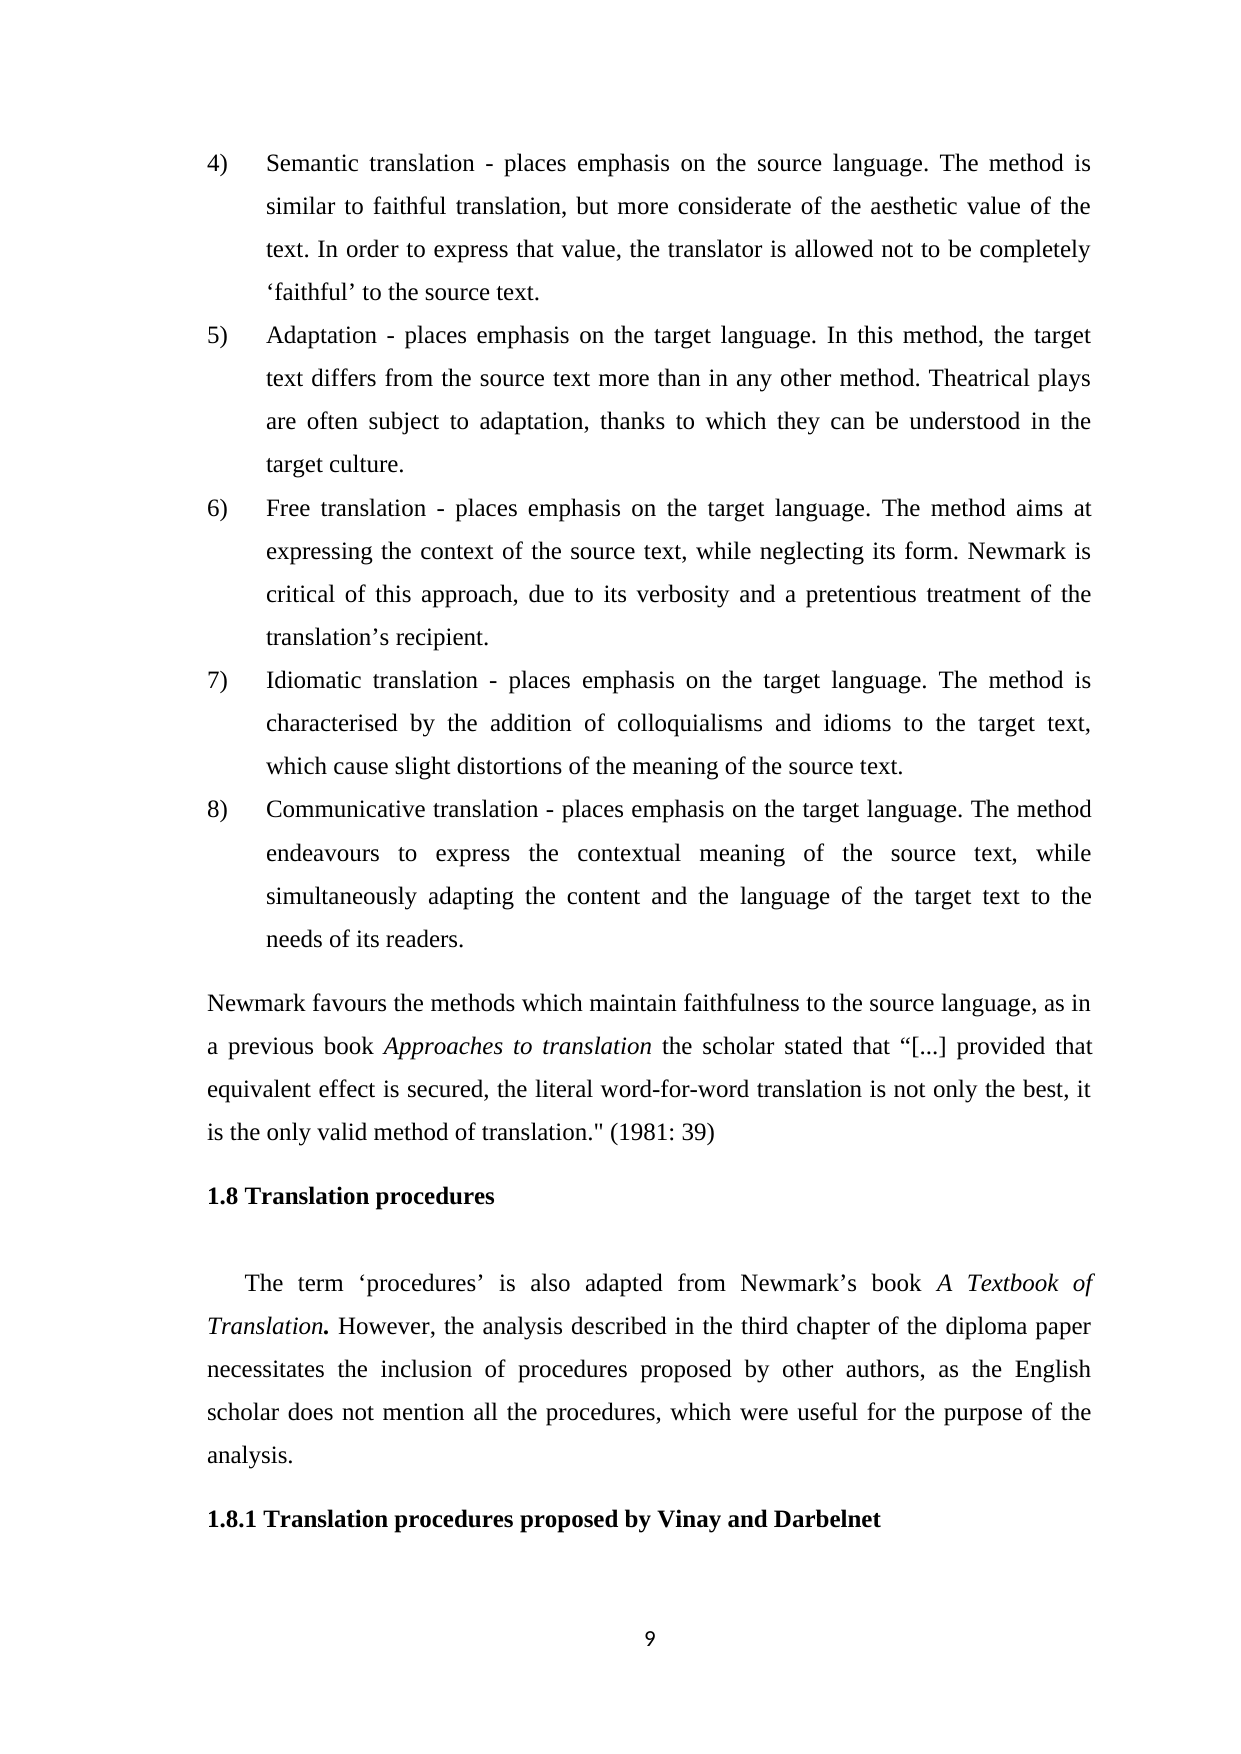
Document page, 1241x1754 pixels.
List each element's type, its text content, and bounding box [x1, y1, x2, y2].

list Semantic translation - places emphasis on the source language. The method is similar to faithful translation, but more considerate of the aesthetic value of the text. In order to express that value, the translator is allowed not to be completely ‘faithful’ to the source text. [207, 148, 1092, 306]
list Communicative translation - places emphasis on the target language. The method endeavours to express the contextual meaning of the source text, while simultaneously adapting the content and the language of the target text to the needs of its readers. [207, 794, 1092, 953]
subtitle 1.8 Translation procedures [207, 1181, 1092, 1210]
list Idiomatic translation - places emphasis on the target language. The method is characterised by the addition of colloquialisms and idioms to the target text, which cause slight distortions of the meaning of the source text. [207, 665, 1092, 780]
subtitle 1.8.1 Translation procedures proposed by Vinay and Darbelnet [207, 1504, 1092, 1533]
list The term ‘procedures’ is also adapted from Newmark’s book A Textbook of Translation. However, the analysis described in the third chapter of the diploma paper necessitates the inclusion of procedures proposed by other authors, as the English scholar does not mention all the procedures, which were useful for the purpose of the analysis. [207, 1268, 1092, 1469]
text Newmark favours the methods which maintain faithfulness to the source language, as in a previous book Approaches to translation the scholar stated that “[...] provided that equivalent effect is secured, the literal word-for-word translation is not only the best, it is the only valid method of translation." (1981: 39) [207, 988, 1092, 1146]
list Free translation - places emphasis on the target language. The method aims at expressing the context of the source text, while neglecting its form. Newmark is critical of this approach, due to its verbosity and a pretentious treatment of the translation’s recipient. [207, 493, 1092, 651]
list Adaptation - places emphasis on the target language. In this method, the target text differs from the source text more than in any other method. Theatrical plays are often subject to adaptation, thanks to which they can be understood in the target culture. [207, 320, 1092, 478]
